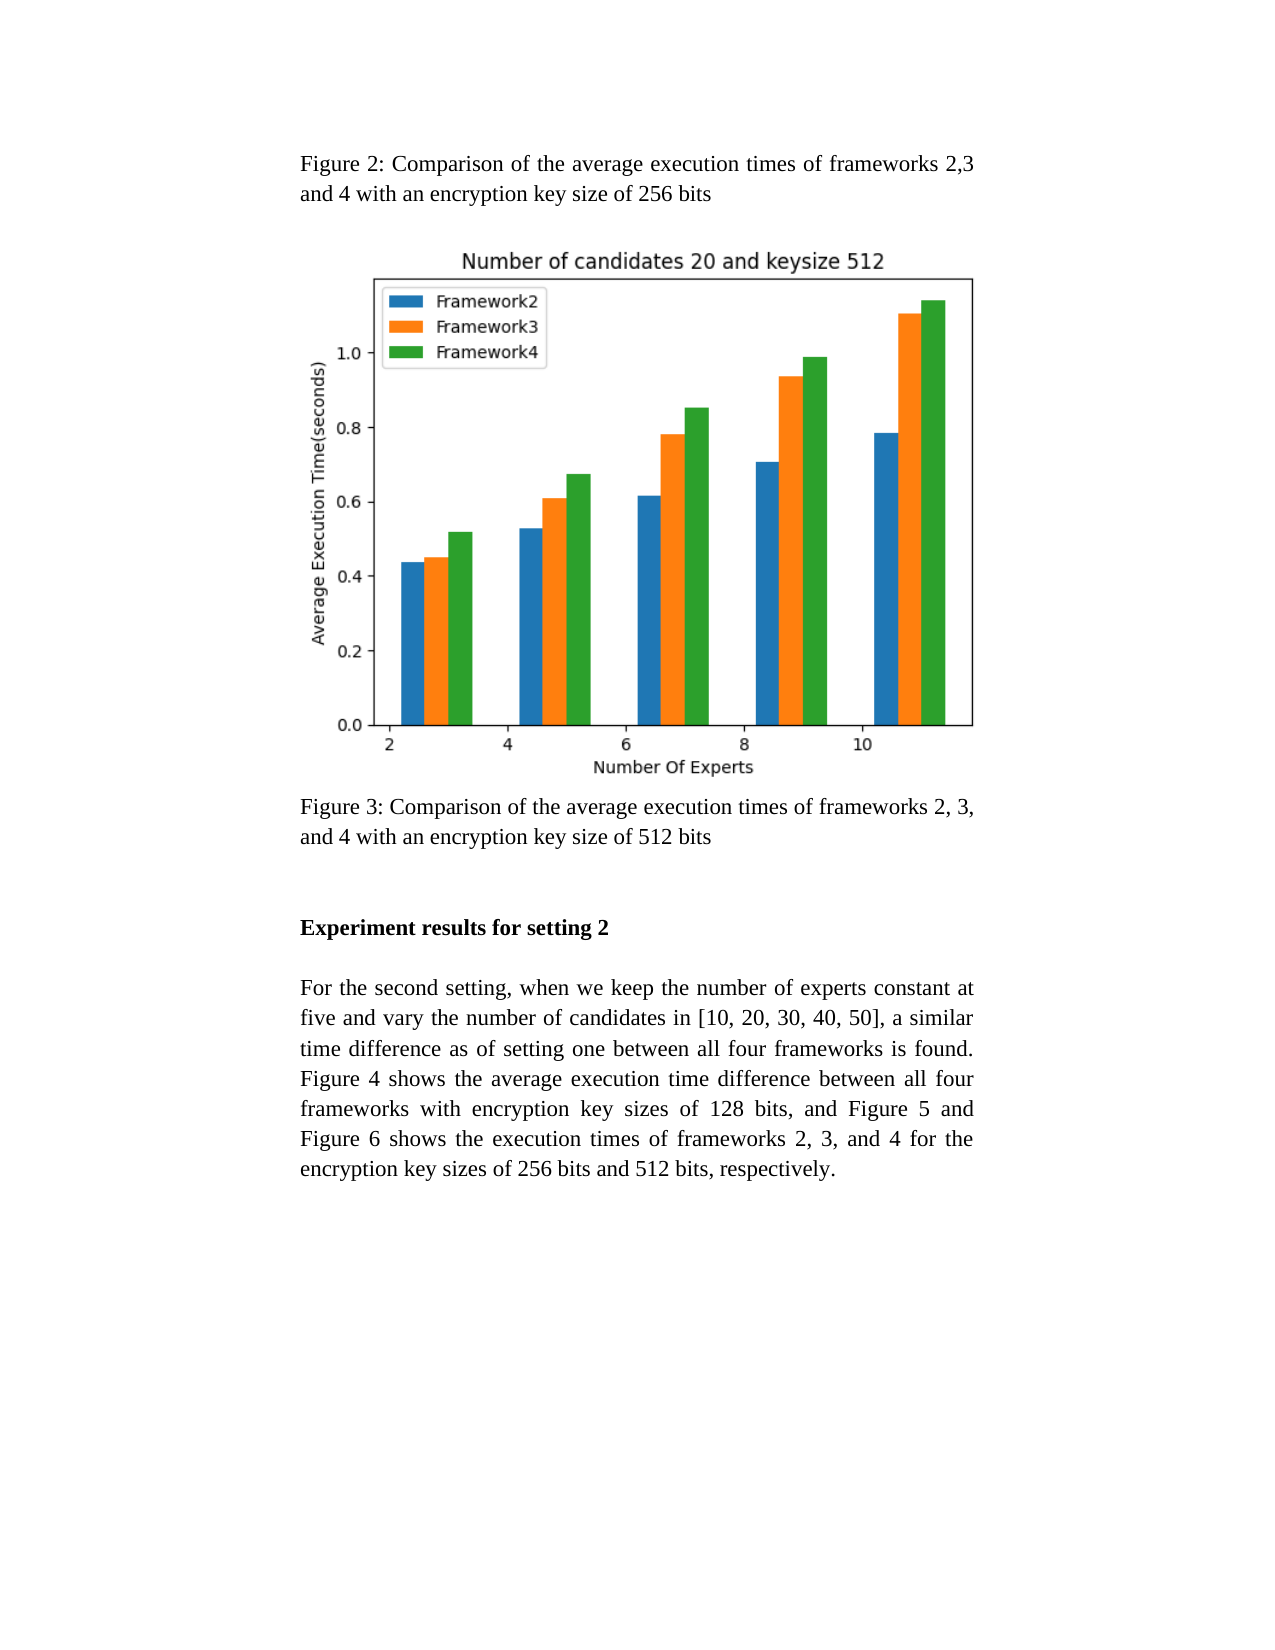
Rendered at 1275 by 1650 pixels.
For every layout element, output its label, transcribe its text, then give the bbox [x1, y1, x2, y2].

text Figure 3: Comparison of the average execution times of frameworks 2, 3, and 4 with an encryption key size of 512 bits [300, 793, 975, 849]
text Experiment results for setting 2 [300, 914, 975, 940]
text Figure 2: Comparison of the average execution times of frameworks 2,3 and 4 with an encryption key size of 256 bits [300, 150, 975, 207]
picture [300, 240, 984, 789]
text For the second setting, when we keep the number of experts constant at five and vary the number of candidates in [10, 20, 30, 40, 50], a similar time difference as of setting one between all four frameworks is found. Figure 4 shows the average execution time difference between all four frameworks with encryption key sizes of 128 bits, and Figure 5 and Figure 6 shows the execution times of frameworks 2, 3, and 4 for the encryption key sizes of 256 bits and 512 bits, respectively. [300, 974, 975, 1182]
